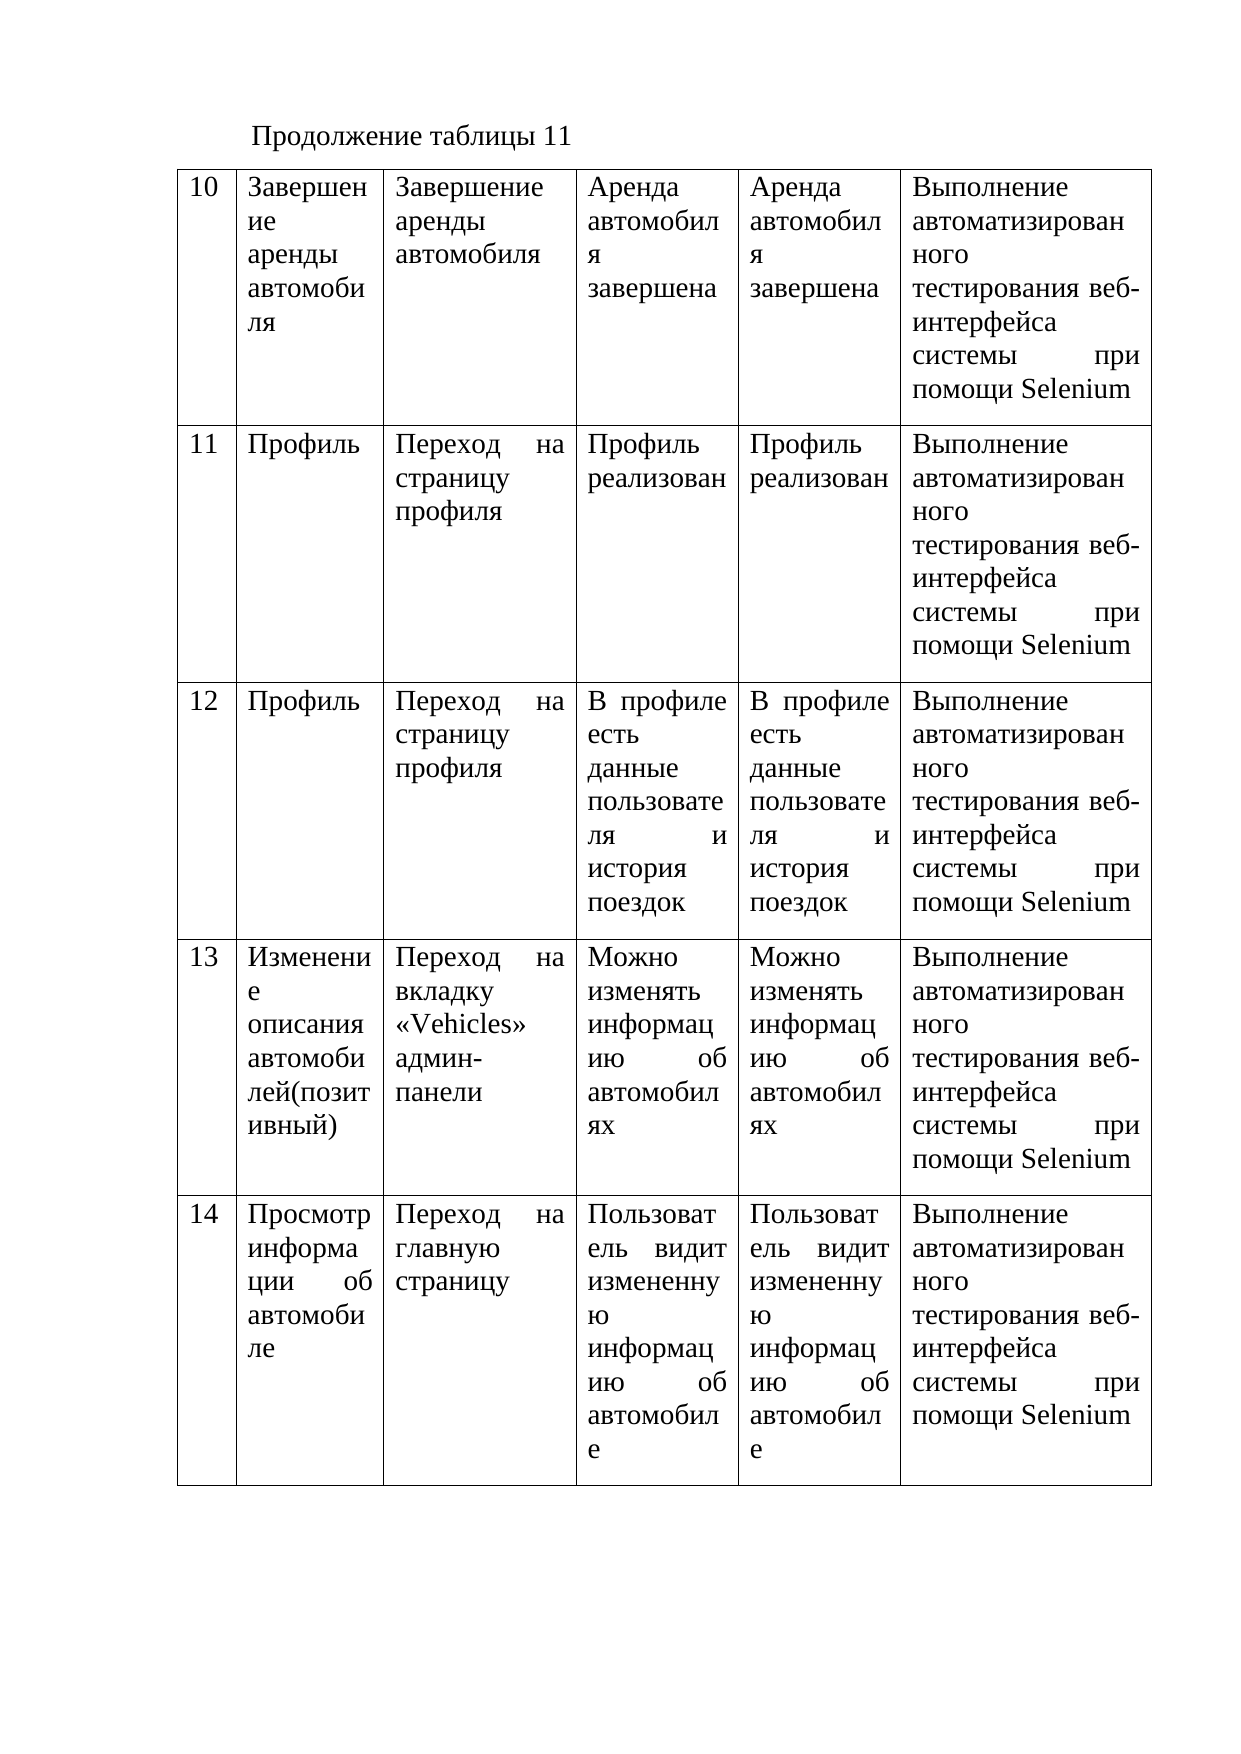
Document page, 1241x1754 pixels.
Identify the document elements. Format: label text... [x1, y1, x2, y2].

table_cell Можно изменять информацию об автомобилях [739, 940, 900, 1195]
table_cell В профиле есть данные пользователя и история поездок [739, 683, 900, 938]
table_cell Переход на страницу профиля [384, 426, 576, 682]
table_header Аренда автомобиля завершена [739, 170, 900, 425]
table_cell Профиль реализован [739, 426, 900, 682]
table_cell Можно изменять информацию об автомобилях [577, 940, 738, 1195]
table_cell Пользователь видит измененную информацию об автомобиле [577, 1196, 738, 1485]
table_cell 14 [178, 1196, 236, 1485]
table_cell Выполнение автоматизированного тестирования веб-интерфейса системы при помощи Selenium [901, 1196, 1151, 1485]
table_cell Просмотр информации об автомобиле [237, 1196, 383, 1485]
table_cell Переход на главную страницу [384, 1196, 576, 1485]
table_header Завершение аренды автомобиля [237, 170, 383, 425]
table_cell Профиль реализован [577, 426, 738, 682]
table_header Аренда автомобиля завершена [577, 170, 738, 425]
table_cell Профиль [237, 426, 383, 682]
table_cell Профиль [237, 683, 383, 938]
table_cell 11 [178, 426, 236, 682]
table_cell Изменение описания автомобилей(позитивный) [237, 940, 383, 1195]
table_header Выполнение автоматизированного тестирования веб-интерфейса системы при помощи Selenium [901, 170, 1151, 425]
table_cell Переход на страницу профиля [384, 683, 576, 938]
text Продолжение таблицы 11 [177, 118, 1152, 152]
table_cell 13 [178, 940, 236, 1195]
table_cell Переход на вкладку «Vehicles» админ-панели [384, 940, 576, 1195]
table_header Завершение аренды автомобиля [384, 170, 576, 425]
table_cell Выполнение автоматизированного тестирования веб-интерфейса системы при помощи Selenium [901, 683, 1151, 938]
table_cell 12 [178, 683, 236, 938]
table_header 10 [178, 170, 236, 425]
table_cell Выполнение автоматизированного тестирования веб-интерфейса системы при помощи Selenium [901, 940, 1151, 1195]
table_cell В профиле есть данные пользователя и история поездок [577, 683, 738, 938]
table_cell Пользователь видит измененную информацию об автомобиле [739, 1196, 900, 1485]
table_cell Выполнение автоматизированного тестирования веб-интерфейса системы при помощи Selenium [901, 426, 1151, 682]
